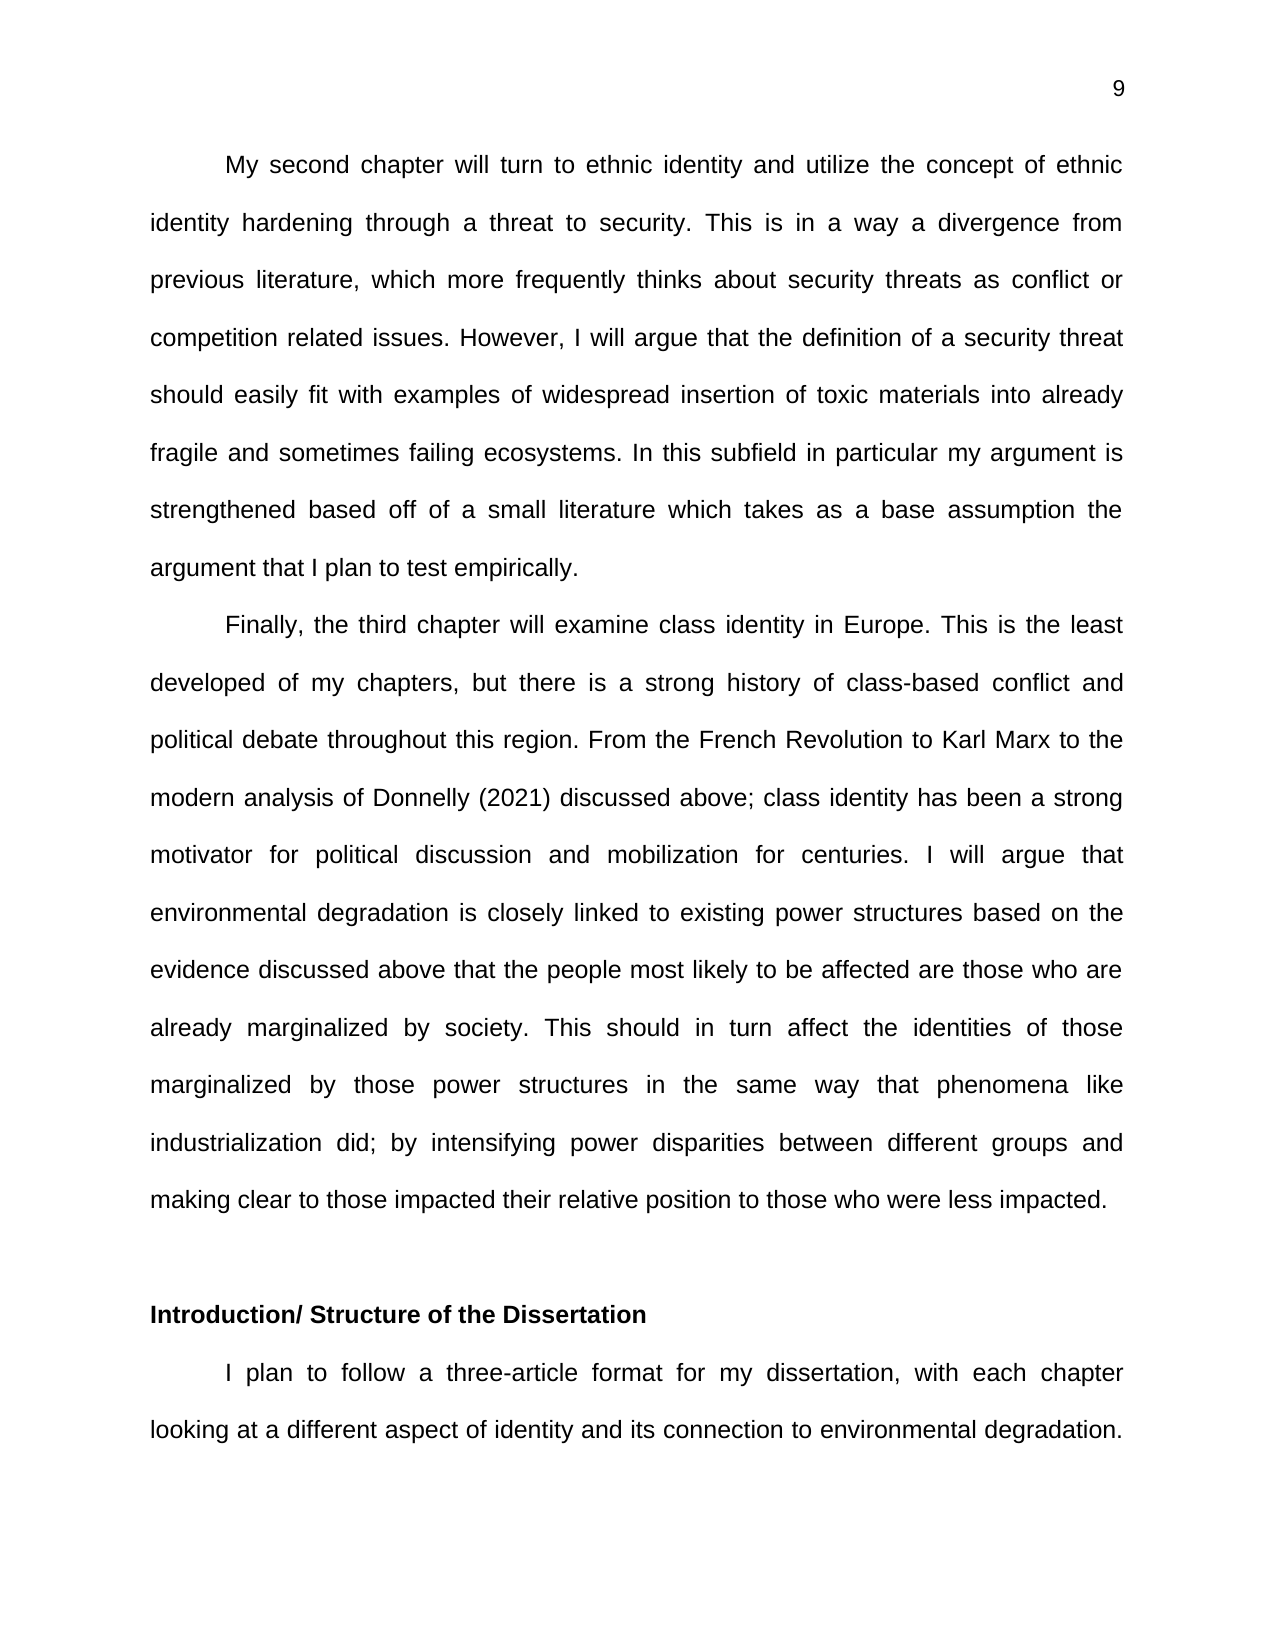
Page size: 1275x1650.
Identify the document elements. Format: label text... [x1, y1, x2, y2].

text Finally, the third chapter will examine class identity in Europe. This is the least developed of my chapters, but there is a strong history of class-based conflict and political debate throughout this region. From the French Revolution to Karl Marx to the modern analysis of Donnelly (2021) discussed above; class identity has been a strong motivator for political discussion and mobilization for centuries. I will argue that environmental degradation is closely linked to existing power structures based on the evidence discussed above that the people most likely to be affected are those who are already marginalized by society. This should in turn affect the identities of those marginalized by those power structures in the same way that phenomena like industrialization did; by intensifying power disparities between different groups and making clear to those impacted their relative position to those who were less impacted. [150, 610, 1125, 1214]
text My second chapter will turn to ethnic identity and utilize the concept of ethnic identity hardening through a threat to security. This is in a way a divergence from previous literature, which more frequently thinks about security threats as conflict or competition related issues. However, I will argue that the definition of a security threat should easily fit with examples of widespread insertion of toxic materials into already fragile and sometimes failing ecosystems. In this subfield in particular my argument is strengthened based off of a small literature which takes as a base assumption the argument that I plan to test empirically. [150, 150, 1125, 581]
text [150, 1357, 1125, 1444]
text Introduction/ Structure of the Dissertation [150, 1300, 1125, 1329]
